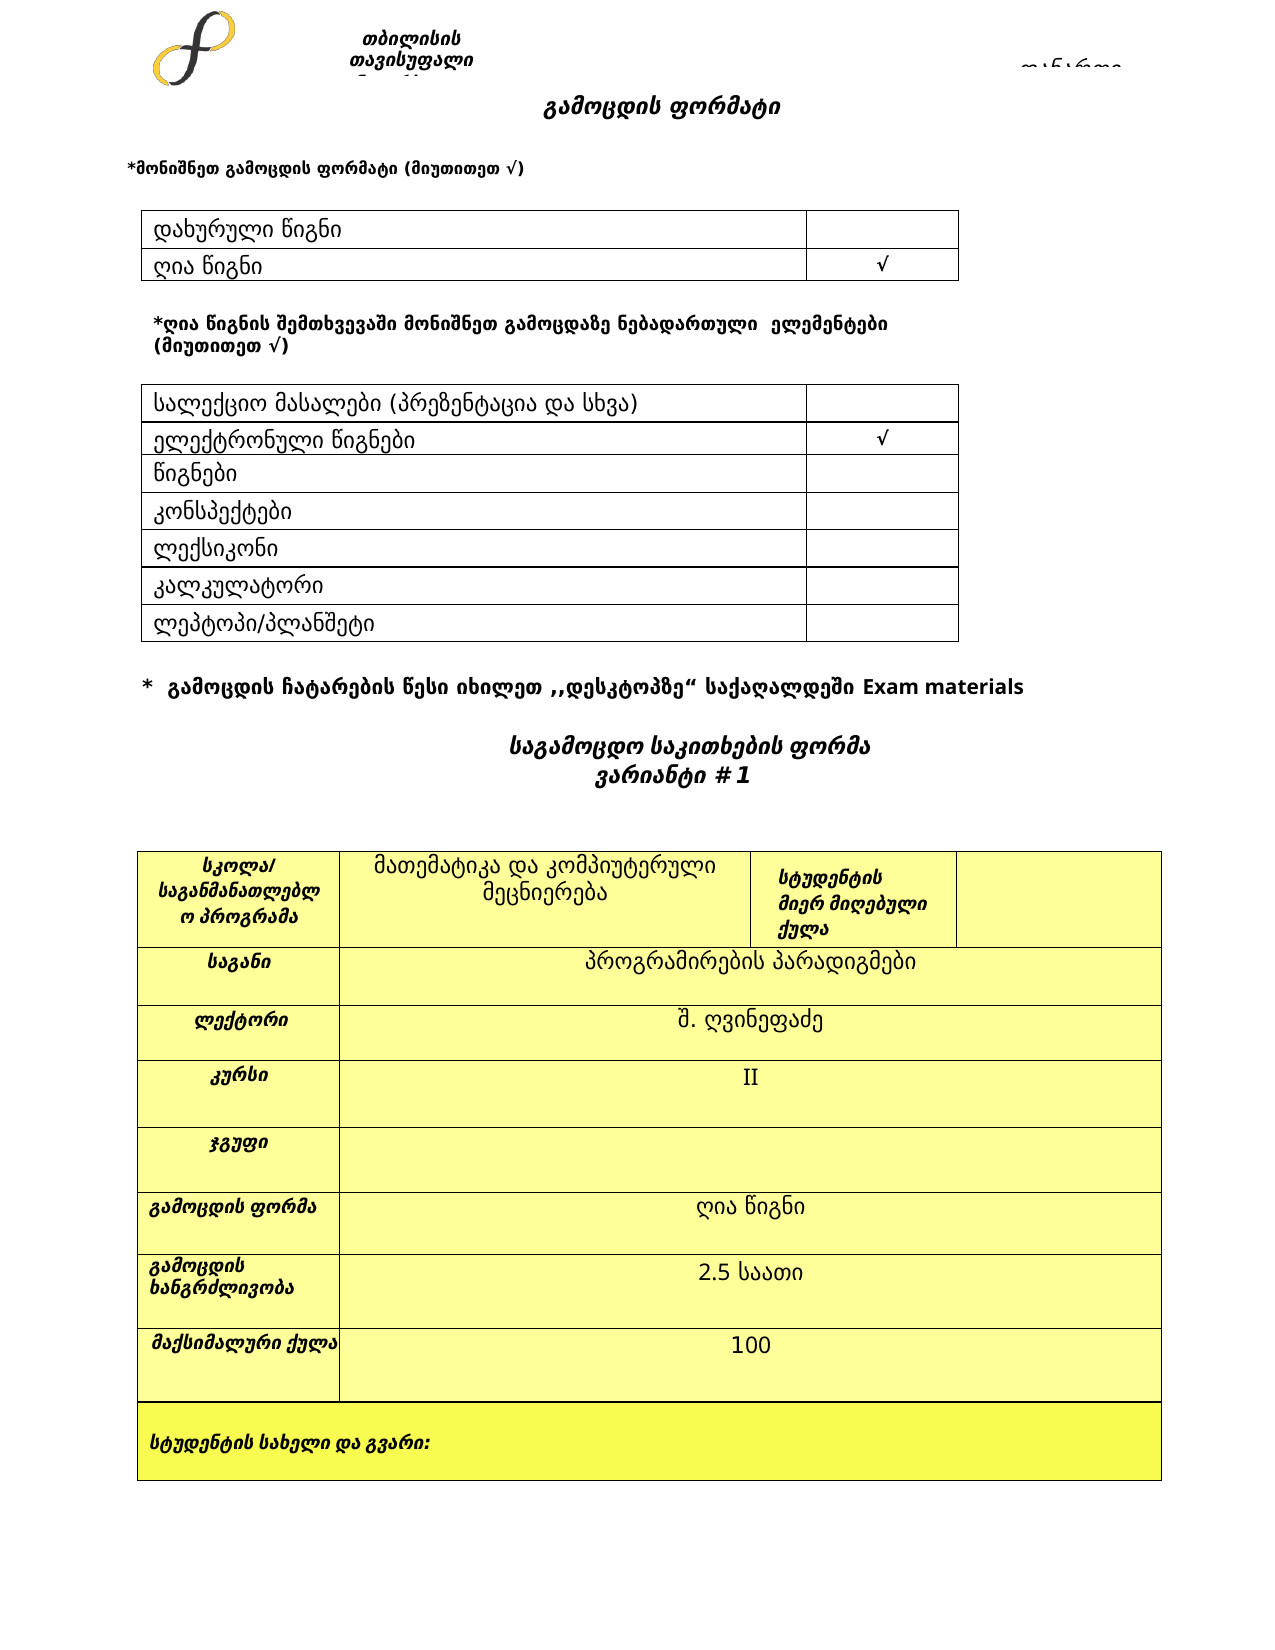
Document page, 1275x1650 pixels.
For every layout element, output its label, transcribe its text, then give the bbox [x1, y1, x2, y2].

table_cell კონსპექტები [142, 493, 806, 529]
table_header [957, 852, 1161, 947]
table_cell ჯგუფი [138, 1128, 339, 1192]
table_cell სტუდენტის სახელი და გვარი: [138, 1403, 1161, 1480]
picture [153, 7, 235, 89]
table_cell [807, 455, 958, 492]
table_header [807, 211, 958, 247]
table_cell [807, 385, 958, 421]
table_cell II [340, 1061, 1161, 1127]
table_cell ღია წიგნი [142, 249, 806, 280]
table_cell √ [807, 423, 958, 454]
table_cell 2.5 საათი [340, 1255, 1161, 1328]
list * გამოცდის ჩატარების წესი იხილეთ ,,დესკტოპზე“ საქაღალდეში Exam materials [142, 672, 1175, 700]
table_header მათემატიკა და კომპიუტერული მეცნიერება [340, 852, 750, 947]
table_cell კალკულატორი [142, 568, 806, 604]
table_cell [340, 1128, 1161, 1192]
text ვარიანტი # 1 [508, 762, 1175, 789]
table_cell საგანი [138, 948, 339, 1005]
table_cell ლექსიკონი [142, 530, 806, 566]
table_cell [807, 568, 958, 604]
table_cell ელექტრონული წიგნები [142, 423, 806, 454]
table_cell [807, 493, 958, 529]
table_cell კურსი [138, 1061, 339, 1127]
table_cell [807, 605, 958, 641]
text საგამოცდო საკითხების ფორმა [508, 730, 1175, 761]
table_header სკოლა/საგანმანათლებლო პროგრამა [138, 852, 339, 947]
table_cell [807, 530, 958, 566]
table_cell წიგნები [142, 455, 806, 492]
text *მონიშნეთ გამოცდის ფორმატი (მიუთითეთ √) [127, 159, 1175, 178]
table_cell გამოცდის ფორმა [138, 1193, 339, 1254]
table_cell ლეპტოპი/პლანშეტი [142, 605, 806, 641]
table_cell პროგრამირების პარადიგმები [340, 948, 1161, 1005]
text გამოცდის ფორმატი [142, 93, 1175, 119]
table_cell სალექციო მასალები (პრეზენტაცია და სხვა) [142, 385, 806, 421]
table_cell მაქსიმალური ქულა [138, 1329, 339, 1401]
table_cell ღია წიგნი [340, 1193, 1161, 1254]
table_cell 100 [340, 1329, 1161, 1401]
table_header დახურული წიგნი [142, 211, 806, 247]
table_header სტუდენტის მიერ მიღებული ქულა [751, 852, 956, 947]
table_cell გამოცდის ხანგრძლივობა [138, 1255, 339, 1328]
table_cell ლექტორი [138, 1006, 339, 1060]
table_cell *ღია წიგნის შემთხვევაში მონიშნეთ გამოცდაზე ნებადართული ელემენტები (მიუთითეთ √) [142, 281, 958, 384]
table_cell √ [807, 249, 958, 280]
table_cell შ. ღვინეფაძე [340, 1006, 1161, 1060]
